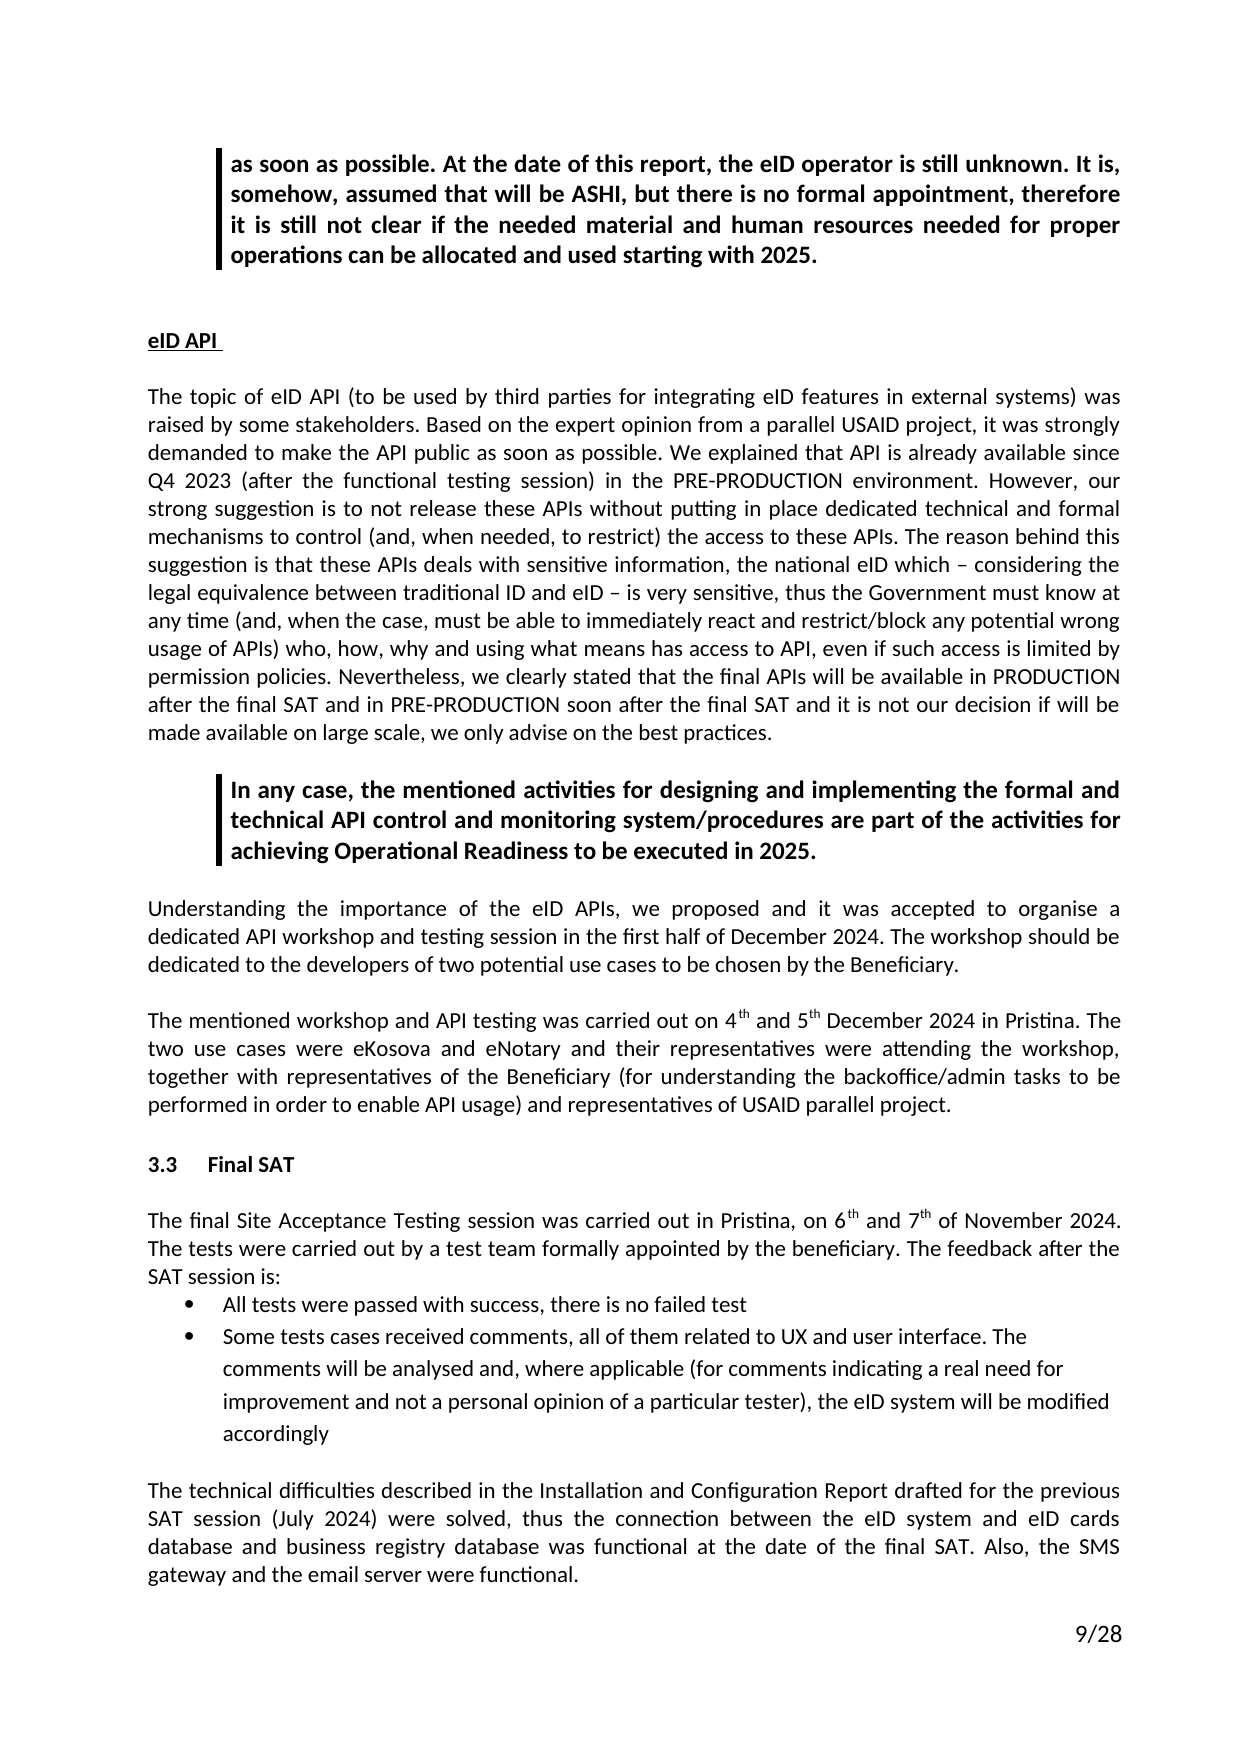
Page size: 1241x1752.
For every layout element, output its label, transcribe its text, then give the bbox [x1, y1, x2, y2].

text The topic of eID API (to be used by third parties for integrating eID features in external systems) was raised by some stakeholders. Based on the expert opinion from a parallel USAID project, it was strongly demanded to make the API public as soon as possible. We explained that API is already available since Q4 2023 (after the functional testing session) in the PRE-PRODUCTION environment. However, our strong suggestion is to not release these APIs without putting in place dedicated technical and formal mechanisms to control (and, when needed, to restrict) the access to these APIs. The reason behind this suggestion is that these APIs deals with sensitive information, the national eID which – considering the legal equivalence between traditional ID and eID – is very sensitive, thus the Government must know at any time (and, when the case, must be able to immediately react and restrict/block any potential wrong usage of APIs) who, how, why and using what means has access to API, even if such access is limited by permission policies. Nevertheless, we clearly stated that the final APIs will be available in PRODUCTION after the final SAT and in PRE-PRODUCTION soon after the final SAT and it is not our decision if will be made available on large scale, we only advise on the best practices. [148, 382, 1122, 746]
subtitle Final SAT [148, 1150, 1122, 1178]
text In any case, the mentioned activities for designing and implementing the formal and technical API control and monitoring system/procedures are part of the activities for achieving Operational Readiness to be executed in 2025. [222, 774, 1122, 866]
text Understanding the importance of the eID APIs, we proposed and it was accepted to organise a dedicated API workshop and testing session in the first half of December 2024. The workshop should be dedicated to the developers of two potential use cases to be chosen by the Beneficiary. [148, 894, 1122, 978]
list Some tests cases received comments, all of them related to UX and user interface. The comments will be analysed and, where applicable (for comments indicating a real need for improvement and not a personal opinion of a particular tester), the eID system will be modified accordingly [185, 1322, 1122, 1447]
text The final Site Acceptance Testing session was carried out in Pristina, on 6th and 7th of November 2024. The tests were carried out by a test team formally appointed by the beneficiary. The feedback after the SAT session is: [148, 1206, 1122, 1290]
text eID API [148, 326, 1122, 354]
text The mentioned workshop and API testing was carried out on 4th and 5th December 2024 in Pristina. The two use cases were eKosova and eNotary and their representatives were attending the workshop, together with representatives of the Beneficiary (for understanding the backoffice/admin tasks to be performed in order to enable API usage) and representatives of USAID parallel project. [148, 1006, 1122, 1118]
text The technical difficulties described in the Installation and Configuration Report drafted for the previous SAT session (July 2024) were solved, thus the connection between the eID system and eID cards database and business registry database was functional at the date of the final SAT. Also, the SMS gateway and the email server were functional. [148, 1476, 1122, 1588]
list All tests were passed with success, there is no failed test [185, 1290, 1122, 1318]
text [222, 148, 1122, 270]
